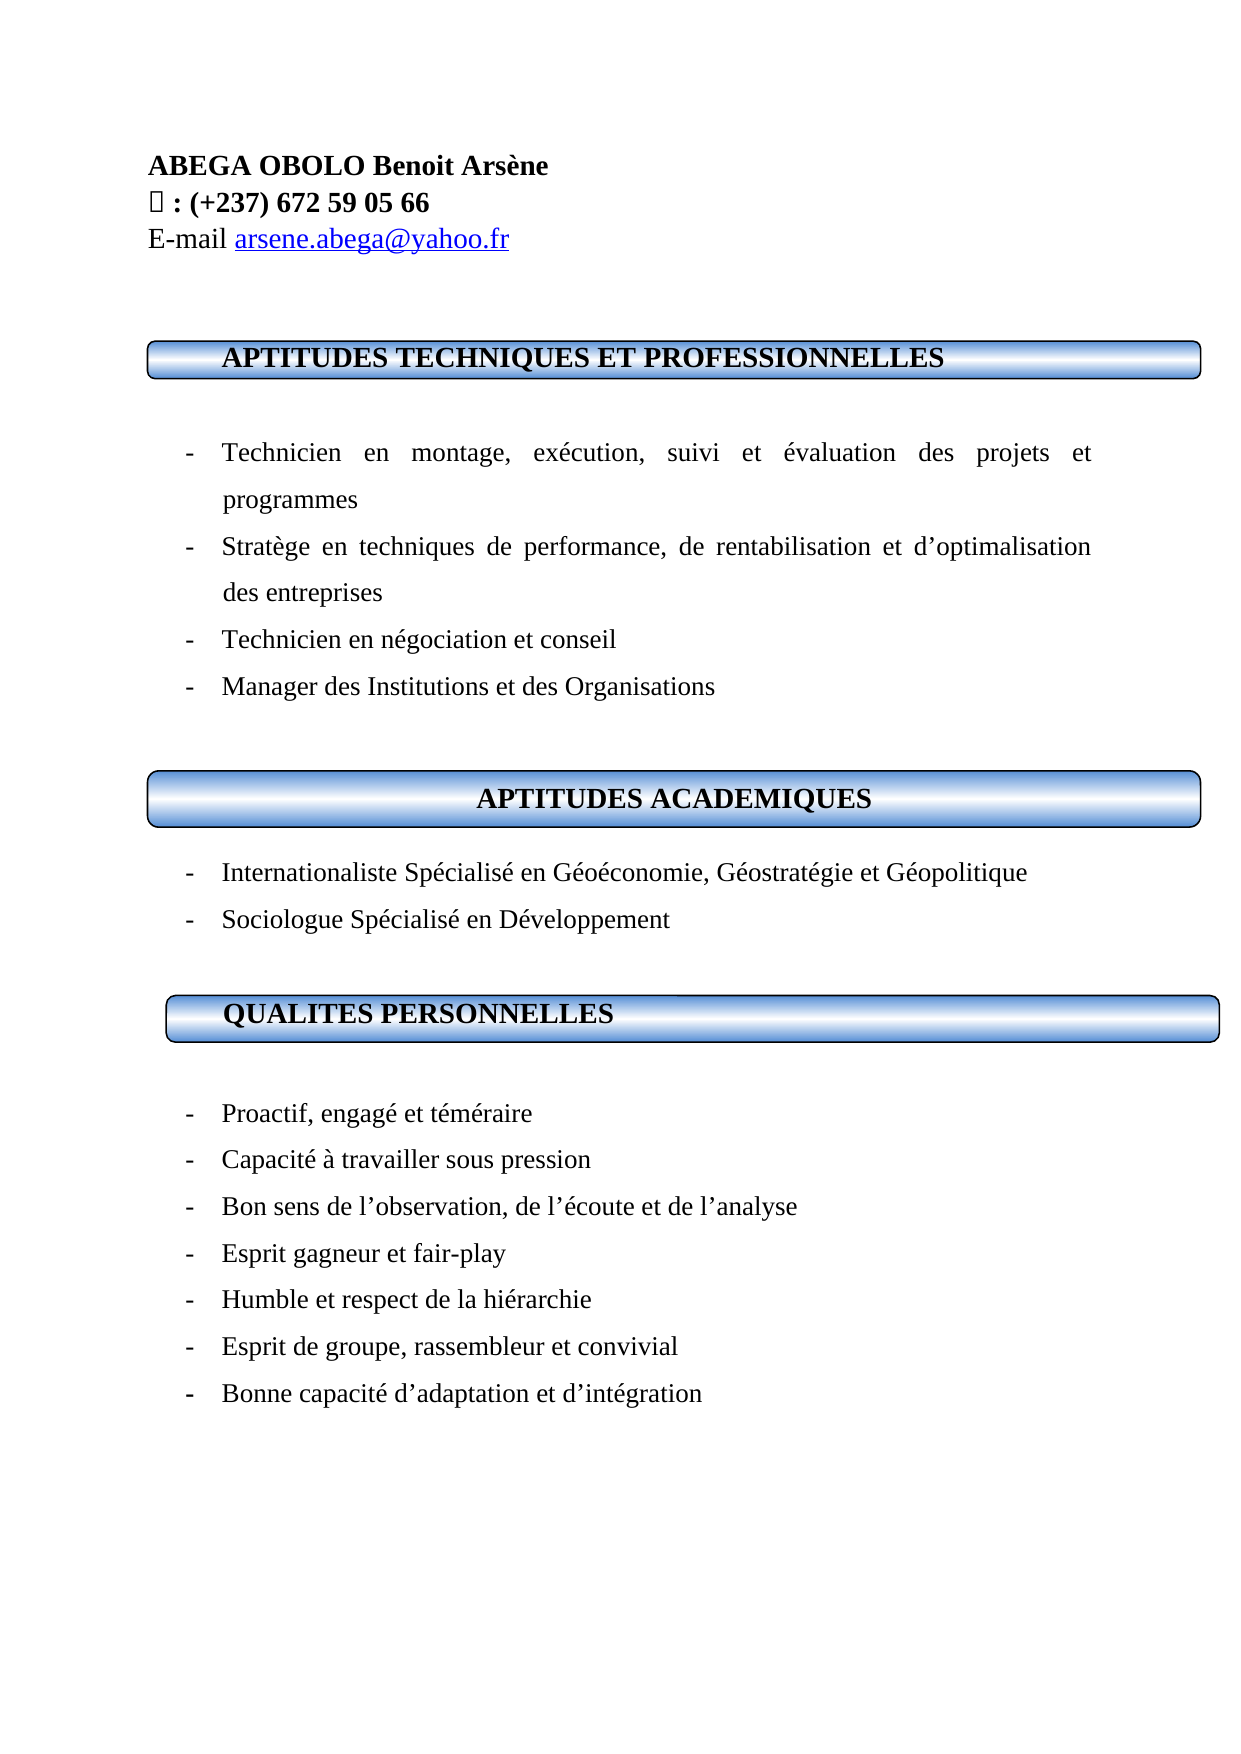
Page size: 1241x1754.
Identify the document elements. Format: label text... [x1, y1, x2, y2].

list Sociologue Spécialisé en Développement [185, 903, 1093, 934]
list Technicien en montage, exécution, suivi et évaluation des projets et programmes [185, 436, 1093, 514]
list Stratège en techniques de performance, de rentabilisation et d’optimalisation des entreprises [185, 530, 1093, 607]
text  : (+237) 672 59 05 66 [148, 181, 1093, 221]
list Esprit gagneur et fair-play [185, 1237, 1093, 1268]
text ABEGA OBOLO Benoit Arsène [148, 148, 1093, 181]
list Bonne capacité d’adaptation et d’intégration [185, 1377, 1093, 1408]
list Esprit de groupe, rassembleur et convivial [185, 1330, 1093, 1361]
list Humble et respect de la hiérarchie [185, 1284, 1093, 1315]
list Capacité à travailler sous pression [185, 1144, 1093, 1175]
list Internationaliste Spécialisé en Géoéconomie, Géostratégie et Géopolitique [185, 856, 1093, 887]
text APTITUDES TECHNIQUES ET PROFESSIONNELLES [148, 341, 1093, 374]
list Manager des Institutions et des Organisations [185, 670, 1093, 701]
list Bon sens de l’observation, de l’écoute et de l’analyse [185, 1190, 1093, 1221]
list Technicien en négociation et conseil [185, 623, 1093, 654]
list Proactif, engagé et téméraire [185, 1097, 1093, 1128]
text E-mail arsene.abega@yahoo.fr [148, 221, 1093, 254]
text QUALITES PERSONNELLES [223, 996, 1093, 1030]
